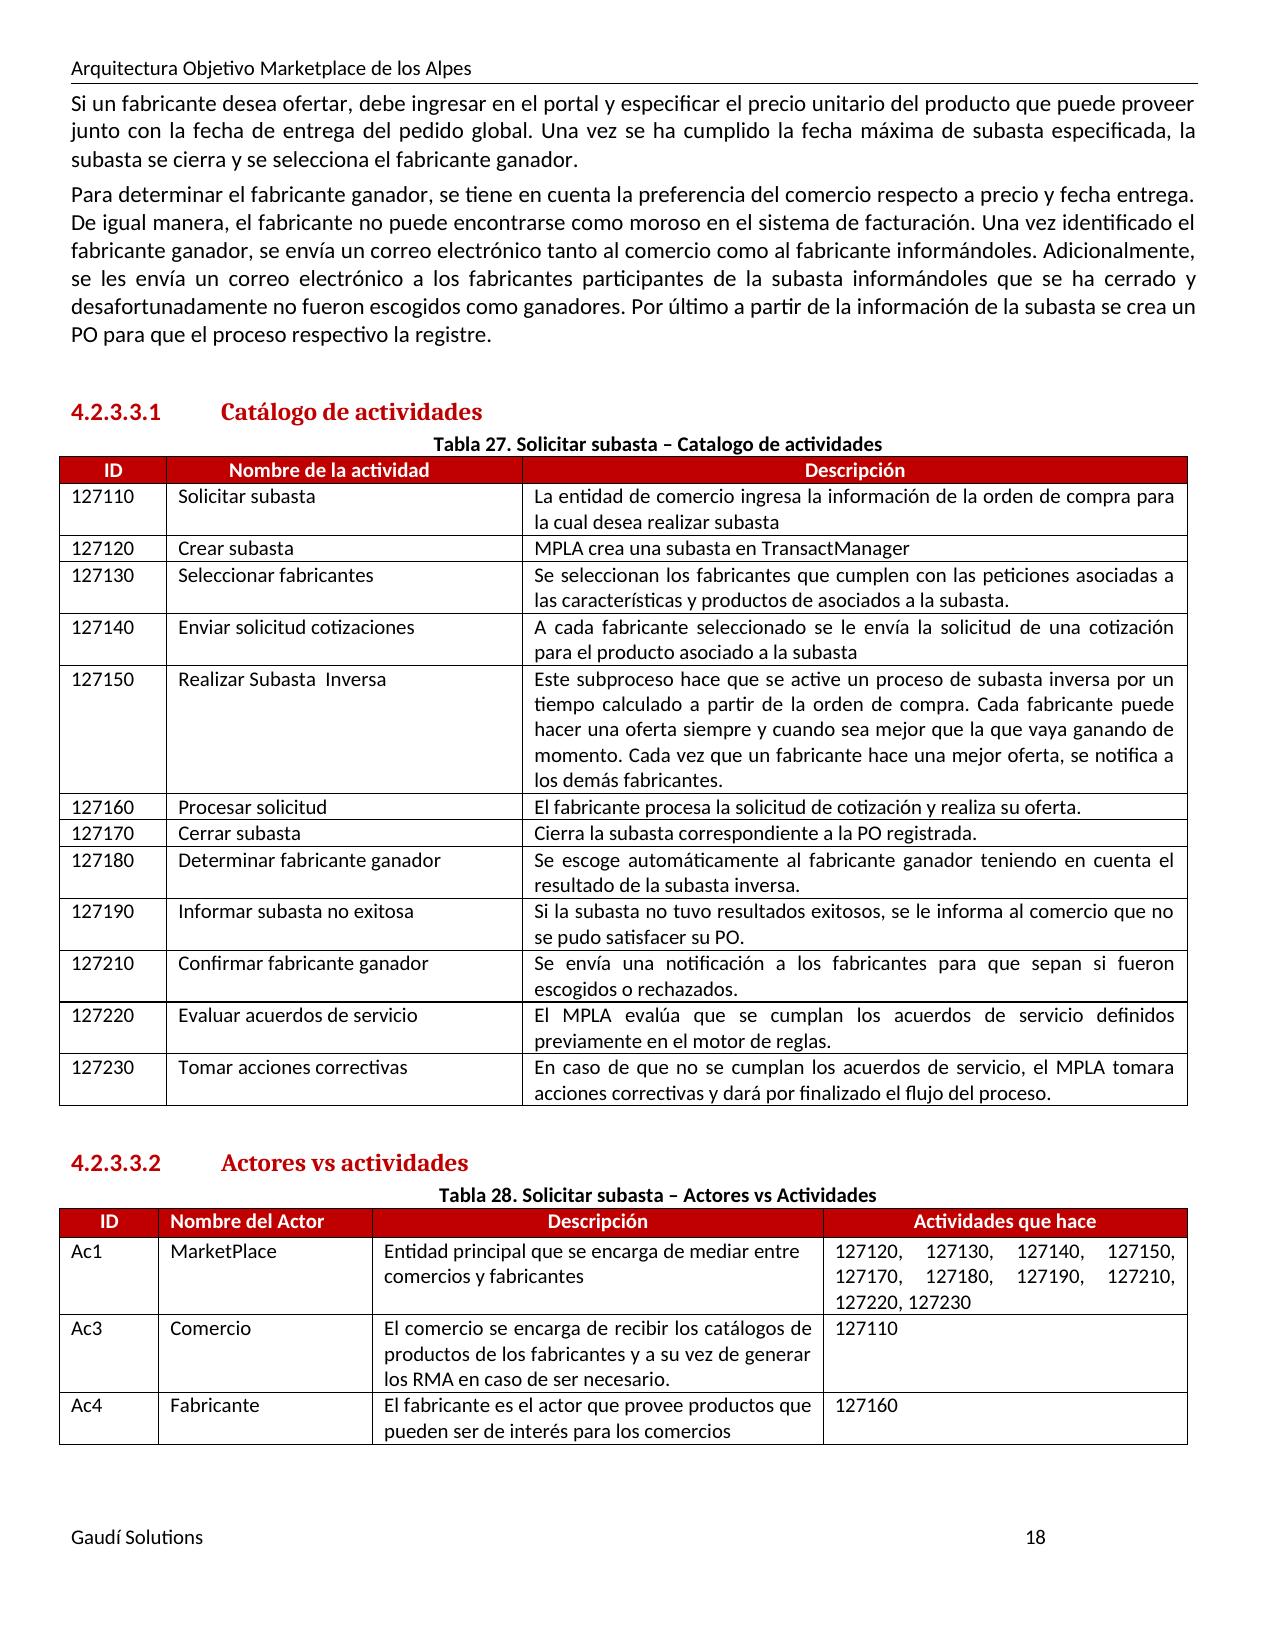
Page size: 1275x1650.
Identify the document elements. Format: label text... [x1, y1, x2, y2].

table_cell Evaluar acuerdos de servicio [167, 1003, 522, 1053]
text Si un fabricante desea ofertar, debe ingresar en el portal y especificar el precio unitario del producto que puede proveer junto con la fecha de entrega del pedido global. Una vez se ha cumplido la fecha máxima de subasta especificada, la subasta se cierra y se selecciona el fabricante ganador. [71, 89, 1198, 173]
table_cell Entidad principal que se encarga de mediar entre comercios y fabricantes [373, 1238, 823, 1314]
table_cell 127150 [60, 666, 166, 793]
table_cell En caso de que no se cumplan los acuerdos de servicio, el MPLA tomara acciones correctivas y dará por finalizado el flujo del proceso. [523, 1054, 1187, 1105]
table_cell Se seleccionan los fabricantes que cumplen con las peticiones asociadas a las características y productos de asociados a la subasta. [523, 562, 1187, 613]
table_cell 127120, 127130, 127140, 127150, 127170, 127180, 127190, 127210, 127220, 127230 [824, 1238, 1187, 1314]
table_cell El MPLA evalúa que se cumplan los acuerdos de servicio definidos previamente en el motor de reglas. [523, 1003, 1187, 1053]
table_header Descripción [523, 457, 1187, 483]
table_cell Realizar Subasta Inversa [167, 666, 522, 793]
table_cell Ac1 [60, 1238, 158, 1314]
table_cell Determinar fabricante ganador [167, 847, 522, 898]
table_cell El fabricante procesa la solicitud de cotización y realiza su oferta. [523, 794, 1187, 819]
table_cell Enviar solicitud cotizaciones [167, 614, 522, 665]
table_header Descripción [373, 1209, 823, 1237]
table_cell Ac4 [60, 1393, 158, 1443]
table_cell Comercio [159, 1315, 372, 1392]
table_cell 127180 [60, 847, 166, 898]
table_cell Procesar solicitud [167, 794, 522, 819]
table_cell 127230 [60, 1054, 166, 1105]
table_cell Se envía una notificación a los fabricantes para que sepan si fueron escogidos o rechazados. [523, 951, 1187, 1001]
table_cell 127170 [60, 820, 166, 846]
table_cell El fabricante es el actor que provee productos que pueden ser de interés para los comercios [373, 1393, 823, 1443]
list Tabla 27. Solicitar subasta – Catalogo de actividades [118, 431, 1198, 456]
table_cell 127140 [60, 614, 166, 665]
table_cell 127160 [824, 1393, 1187, 1443]
table_cell 127190 [60, 899, 166, 949]
table_header ID [60, 1209, 158, 1237]
table_header Actividades que hace [824, 1209, 1187, 1237]
table_cell 127220 [60, 1003, 166, 1053]
table_cell Cerrar subasta [167, 820, 522, 846]
table_cell Crear subasta [167, 536, 522, 561]
table_cell Se escoge automáticamente al fabricante ganador teniendo en cuenta el resultado de la subasta inversa. [523, 847, 1187, 898]
table_header ID [60, 457, 166, 483]
text Para determinar el fabricante ganador, se tiene en cuenta la preferencia del comercio respecto a precio y fecha entrega. De igual manera, el fabricante no puede encontrarse como moroso en el sistema de facturación. Una vez identificado el fabricante ganador, se envía un correo electrónico tanto al comercio como al fabricante informándoles. Adicionalmente, se les envía un correo electrónico a los fabricantes participantes de la subasta informándoles que se ha cerrado y desafortunadamente no fueron escogidos como ganadores. Por último a partir de la información de la subasta se crea un PO para que el proceso respectivo la registre. [71, 180, 1198, 348]
table_cell 127120 [60, 536, 166, 561]
table_cell MPLA crea una subasta en TransactManager [523, 536, 1187, 561]
table_cell Solicitar subasta [167, 484, 522, 534]
list Tabla 28. Solicitar subasta – Actores vs Actividades [118, 1182, 1198, 1207]
subtitle Catálogo de actividades [71, 396, 1198, 426]
subtitle Actores vs actividades [71, 1147, 1198, 1178]
table_cell Este subproceso hace que se active un proceso de subasta inversa por un tiempo calculado a partir de la orden de compra. Cada fabricante puede hacer una oferta siempre y cuando sea mejor que la que vaya ganando de momento. Cada vez que un fabricante hace una mejor oferta, se notifica a los demás fabricantes. [523, 666, 1187, 793]
table_cell Cierra la subasta correspondiente a la PO registrada. [523, 820, 1187, 846]
table_cell Ac3 [60, 1315, 158, 1392]
table_cell 127210 [60, 951, 166, 1001]
table_cell Fabricante [159, 1393, 372, 1443]
table_cell A cada fabricante seleccionado se le envía la solicitud de una cotización para el producto asociado a la subasta [523, 614, 1187, 665]
table_header Nombre del Actor [159, 1209, 372, 1237]
table_cell Informar subasta no exitosa [167, 899, 522, 949]
table_cell 127130 [60, 562, 166, 613]
table_cell Tomar acciones correctivas [167, 1054, 522, 1105]
table_cell MarketPlace [159, 1238, 372, 1314]
table_cell La entidad de comercio ingresa la información de la orden de compra para la cual desea realizar subasta [523, 484, 1187, 534]
table_cell Seleccionar fabricantes [167, 562, 522, 613]
table_cell Si la subasta no tuvo resultados exitosos, se le informa al comercio que no se pudo satisfacer su PO. [523, 899, 1187, 949]
table_cell 127110 [60, 484, 166, 534]
table_header Nombre de la actividad [167, 457, 522, 483]
table_cell Confirmar fabricante ganador [167, 951, 522, 1001]
table_cell 127160 [60, 794, 166, 819]
table_cell 127110 [824, 1315, 1187, 1392]
table_cell El comercio se encarga de recibir los catálogos de productos de los fabricantes y a su vez de generar los RMA en caso de ser necesario. [373, 1315, 823, 1392]
